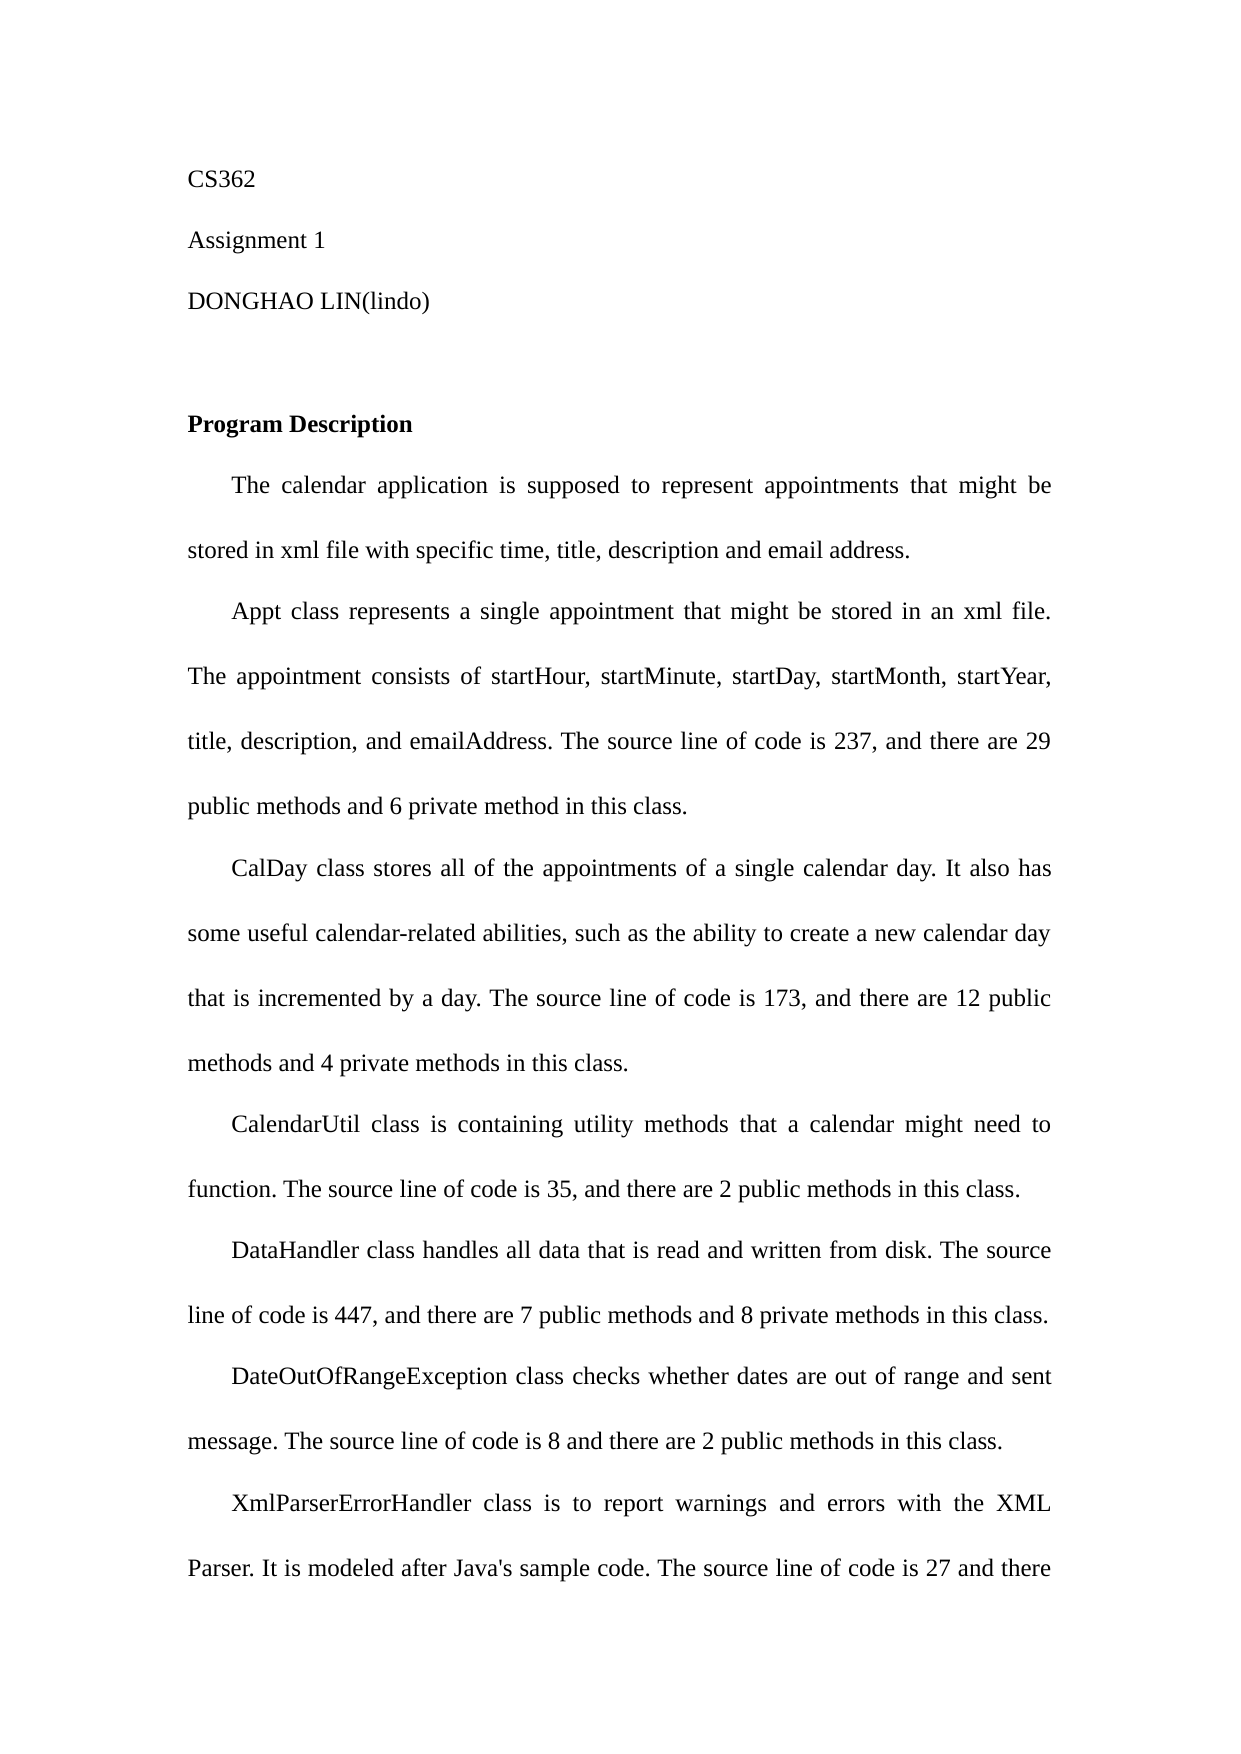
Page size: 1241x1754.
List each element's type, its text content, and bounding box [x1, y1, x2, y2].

text DateOutOfRangeException class checks whether dates are out of range and sent message. The source line of code is 8 and there are 2 public methods in this class. [187, 1359, 1053, 1457]
text Appt class represents a single appointment that might be stored in an xml file. The appointment consists of startHour, startMinute, startDay, startMonth, startYear, title, description, and emailAddress. The source line of code is 237, and there are 29 public methods and 6 private method in this class. [187, 594, 1053, 822]
text DONGHAO LIN(lindo) [187, 284, 1053, 317]
text CalendarUtil class is containing utility methods that a calendar might need to function. The source line of code is 35, and there are 2 public methods in this class. [187, 1107, 1053, 1204]
text DataHandler class handles all data that is read and written from disk. The source line of code is 447, and there are 7 public methods and 8 private methods in this class. [187, 1233, 1053, 1331]
text Program Description [187, 407, 1053, 439]
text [187, 1486, 1053, 1583]
text Assignment 1 [187, 223, 1053, 256]
text CalDay class stores all of the appointments of a single calendar day. It also has some useful calendar-related abilities, such as the ability to create a new calendar day that is incremented by a day. The source line of code is 173, and there are 12 public methods and 4 private methods in this class. [187, 851, 1053, 1078]
text The calendar application is supposed to represent appointments that might be stored in xml file with specific time, title, description and email address. [187, 468, 1053, 566]
text CS362 [187, 162, 1053, 194]
